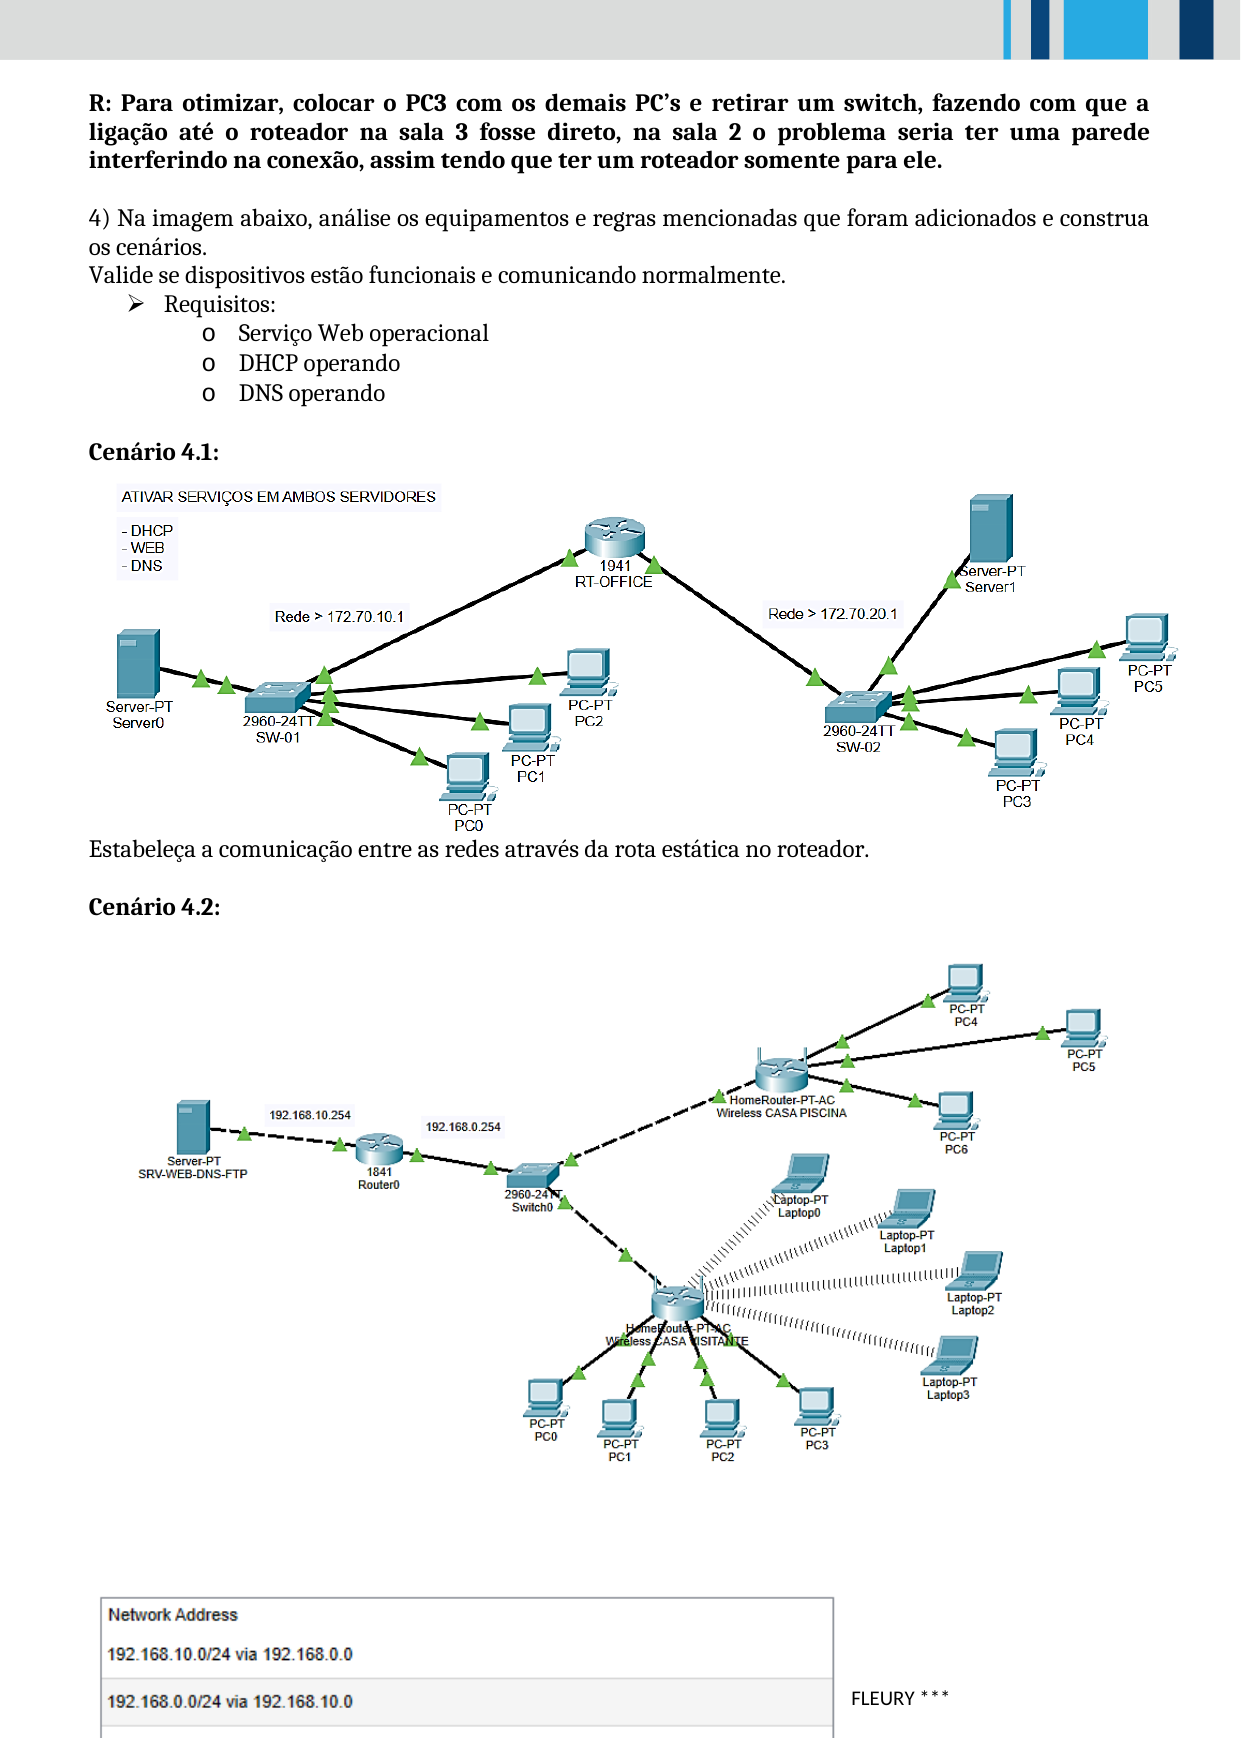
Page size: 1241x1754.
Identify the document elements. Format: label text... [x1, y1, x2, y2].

text Estabeleça a comunicação entre as redes através da rota estática no roteador. [89, 835, 1152, 864]
list DNS operando [201, 379, 1152, 409]
picture [0, 0, 1241, 60]
picture [88, 921, 1152, 1489]
list Requisitos: [126, 290, 1152, 319]
text 4) Na imagem abaixo, análise os equipamentos e regras mencionadas que foram adicionados e construa os cenários. [89, 204, 1152, 261]
text Cenário 4.1: [89, 437, 1152, 466]
text Valide se dispositivos estão funcionais e comunicando normalmente. [89, 261, 1152, 290]
picture [88, 466, 1207, 835]
list DHCP operando [201, 349, 1152, 379]
text Cenário 4.2: [89, 892, 1152, 921]
text R: Para otimizar, colocar o PC3 com os demais PC’s e retirar um switch, fazendo com que a ligação até o roteador na sala 3 fosse direto, na sala 2 o problema seria ter uma parede interferindo na conexão, assim tendo que ter um roteador somente para ele. [89, 89, 1152, 175]
list Serviço Web operacional [201, 319, 1152, 349]
picture [88, 1581, 850, 1738]
